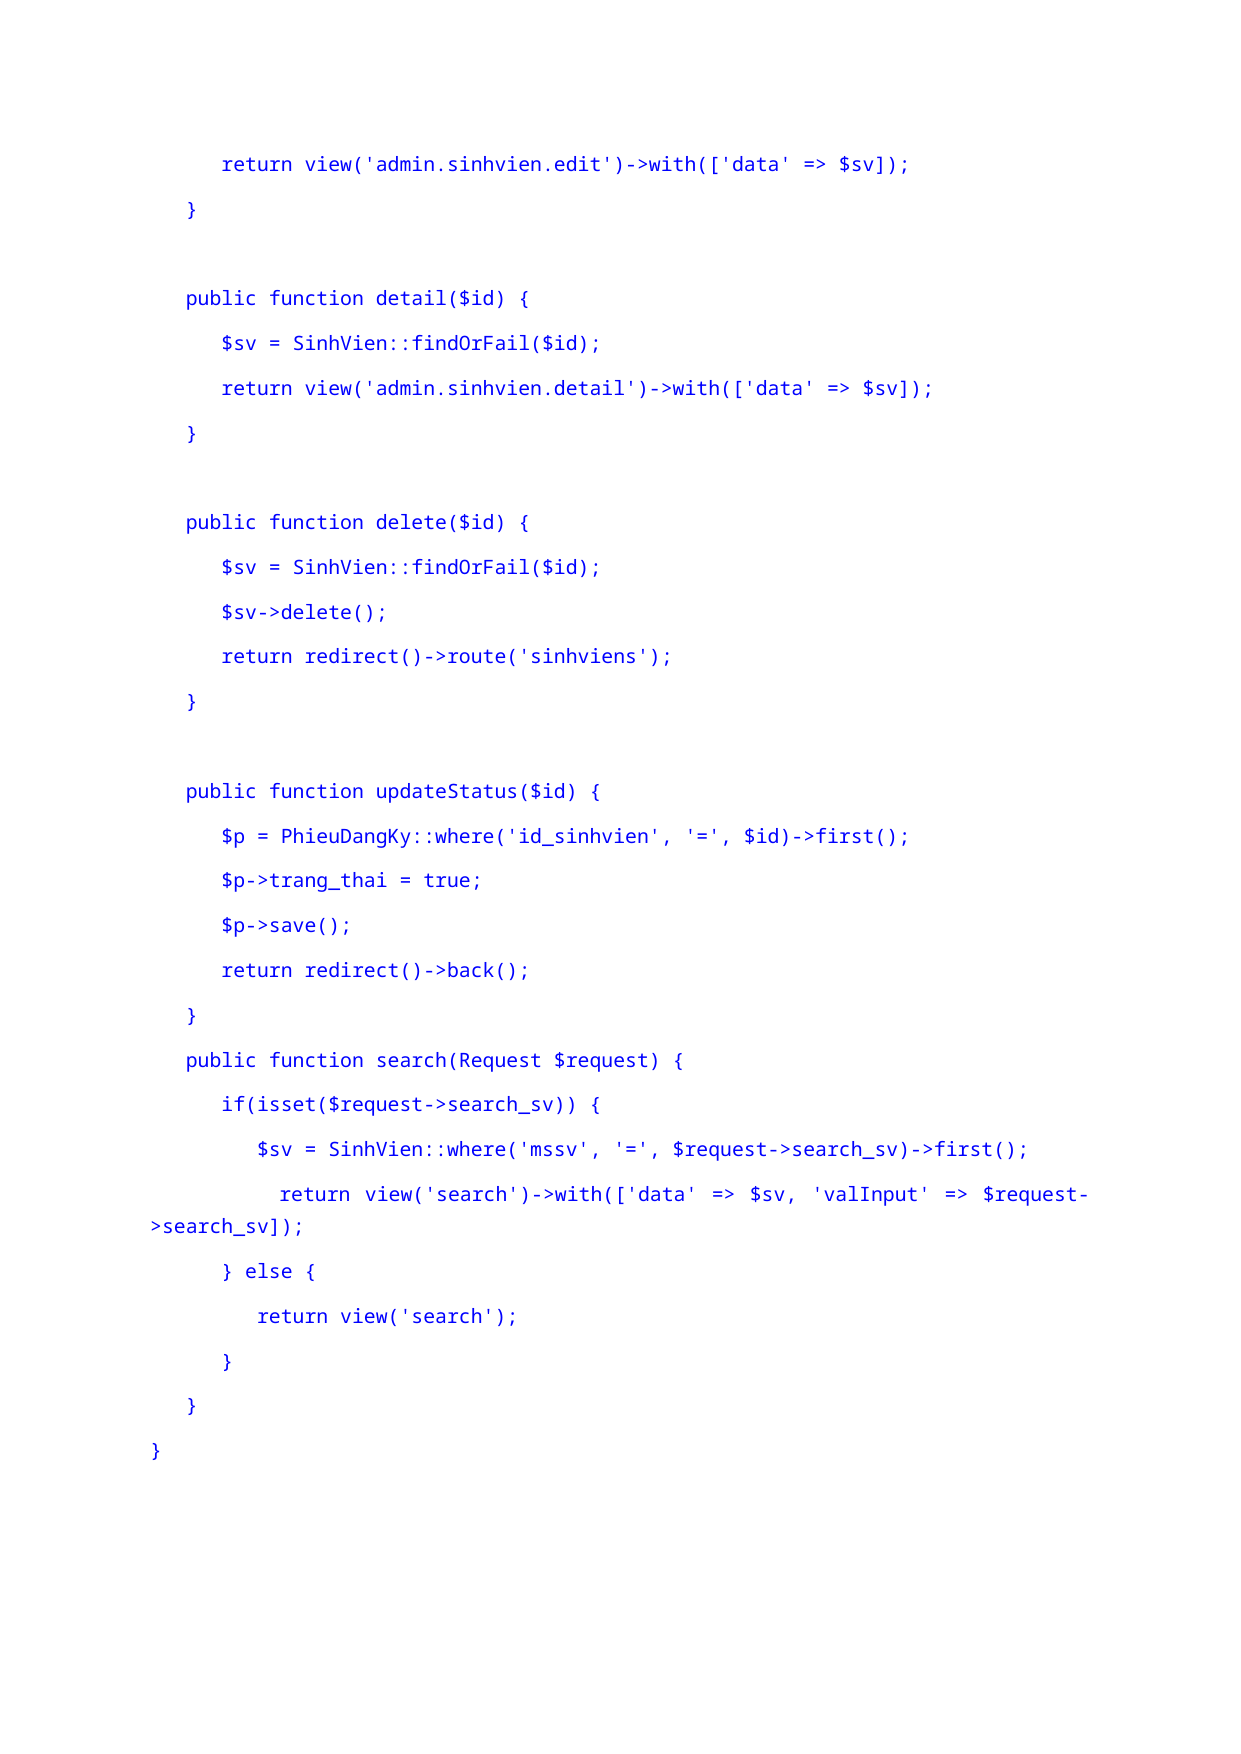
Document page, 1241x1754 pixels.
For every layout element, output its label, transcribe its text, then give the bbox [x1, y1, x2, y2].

text $sv = SinhVien::findOrFail($id); [150, 553, 1090, 580]
text public function delete($id) { [150, 508, 1090, 535]
text } [150, 1347, 1090, 1374]
text if(isset($request->search_sv)) { [150, 1091, 1090, 1118]
text } [150, 1436, 1090, 1463]
text } [150, 419, 1090, 446]
text $p->save(); [150, 911, 1090, 938]
text return view('search'); [150, 1302, 1090, 1329]
text $sv = SinhVien::where('mssv', '=', $request->search_sv)->first(); [150, 1135, 1090, 1162]
text return redirect()->route('sinhviens'); [150, 643, 1090, 670]
text $p->trang_thai = true; [150, 867, 1090, 894]
text return view('admin.sinhvien.edit')->with(['data' => $sv]); [150, 150, 1090, 177]
text public function detail($id) { [150, 284, 1090, 311]
text return view('admin.sinhvien.detail')->with(['data' => $sv]); [150, 374, 1090, 401]
text } [150, 1001, 1090, 1028]
text public function updateStatus($id) { [150, 777, 1090, 804]
text $p = PhieuDangKy::where('id_sinhvien', '=', $id)->first(); [150, 822, 1090, 849]
text } [150, 1392, 1090, 1419]
text } [150, 195, 1090, 222]
text return redirect()->back(); [150, 956, 1090, 983]
text $sv = SinhVien::findOrFail($id); [150, 329, 1090, 356]
text public function search(Request $request) { [150, 1046, 1090, 1073]
text } [150, 687, 1090, 714]
text } else { [150, 1257, 1090, 1284]
text $sv->delete(); [150, 598, 1090, 625]
text return view('search')->with(['data' => $sv, 'valInput' => $request->search_sv]); [150, 1180, 1090, 1239]
